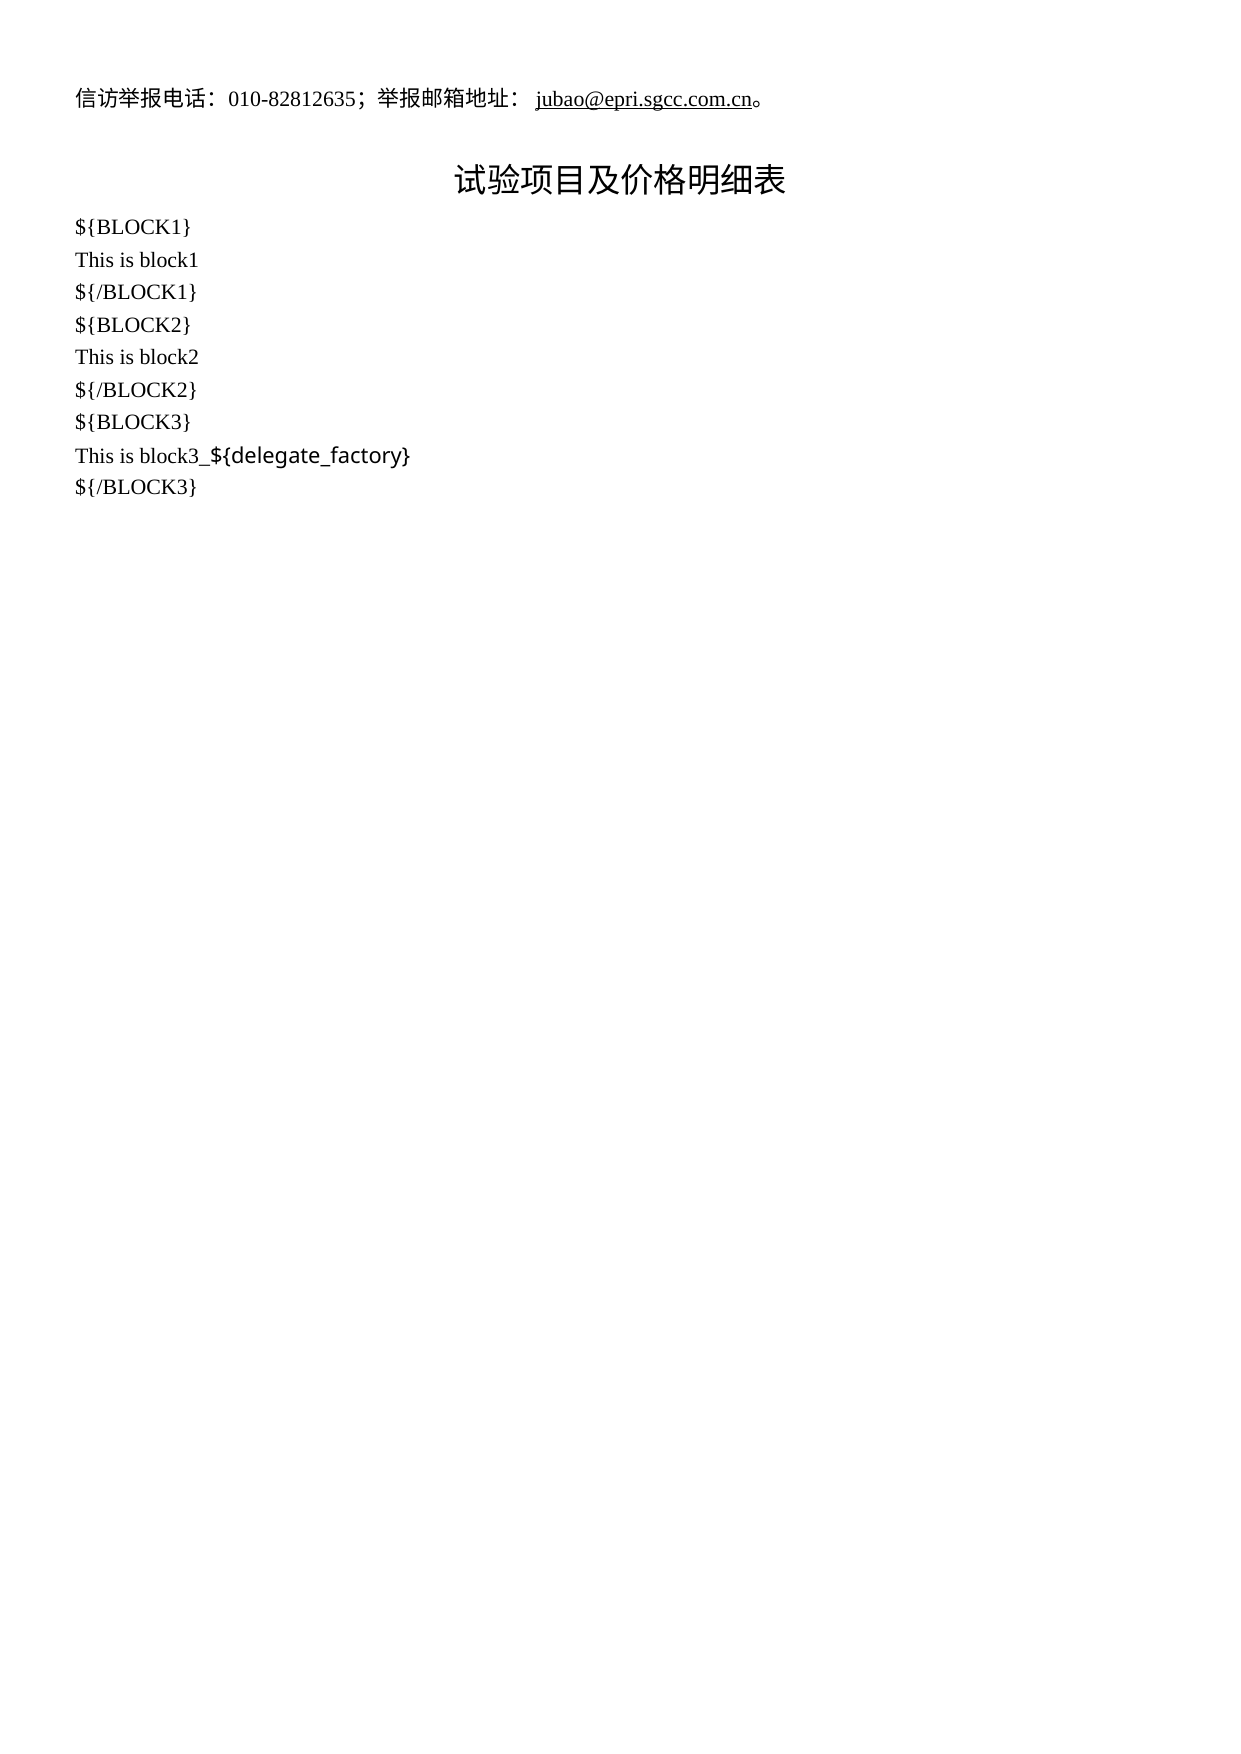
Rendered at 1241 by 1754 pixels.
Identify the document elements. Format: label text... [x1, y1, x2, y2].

text ${/BLOCK2} [75, 373, 1165, 406]
text 试验项目及价格明细表 [75, 146, 1165, 211]
text ${/BLOCK1} [75, 276, 1165, 308]
text This is block1 [75, 243, 1165, 276]
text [75, 81, 1165, 113]
text This is block3_${delegate_factory} [75, 438, 1165, 471]
text ${BLOCK1} [75, 211, 1165, 243]
text ${BLOCK3} [75, 406, 1165, 438]
text ${BLOCK2} [75, 308, 1165, 341]
text This is block2 [75, 341, 1165, 373]
text ${/BLOCK3} [75, 471, 1165, 503]
